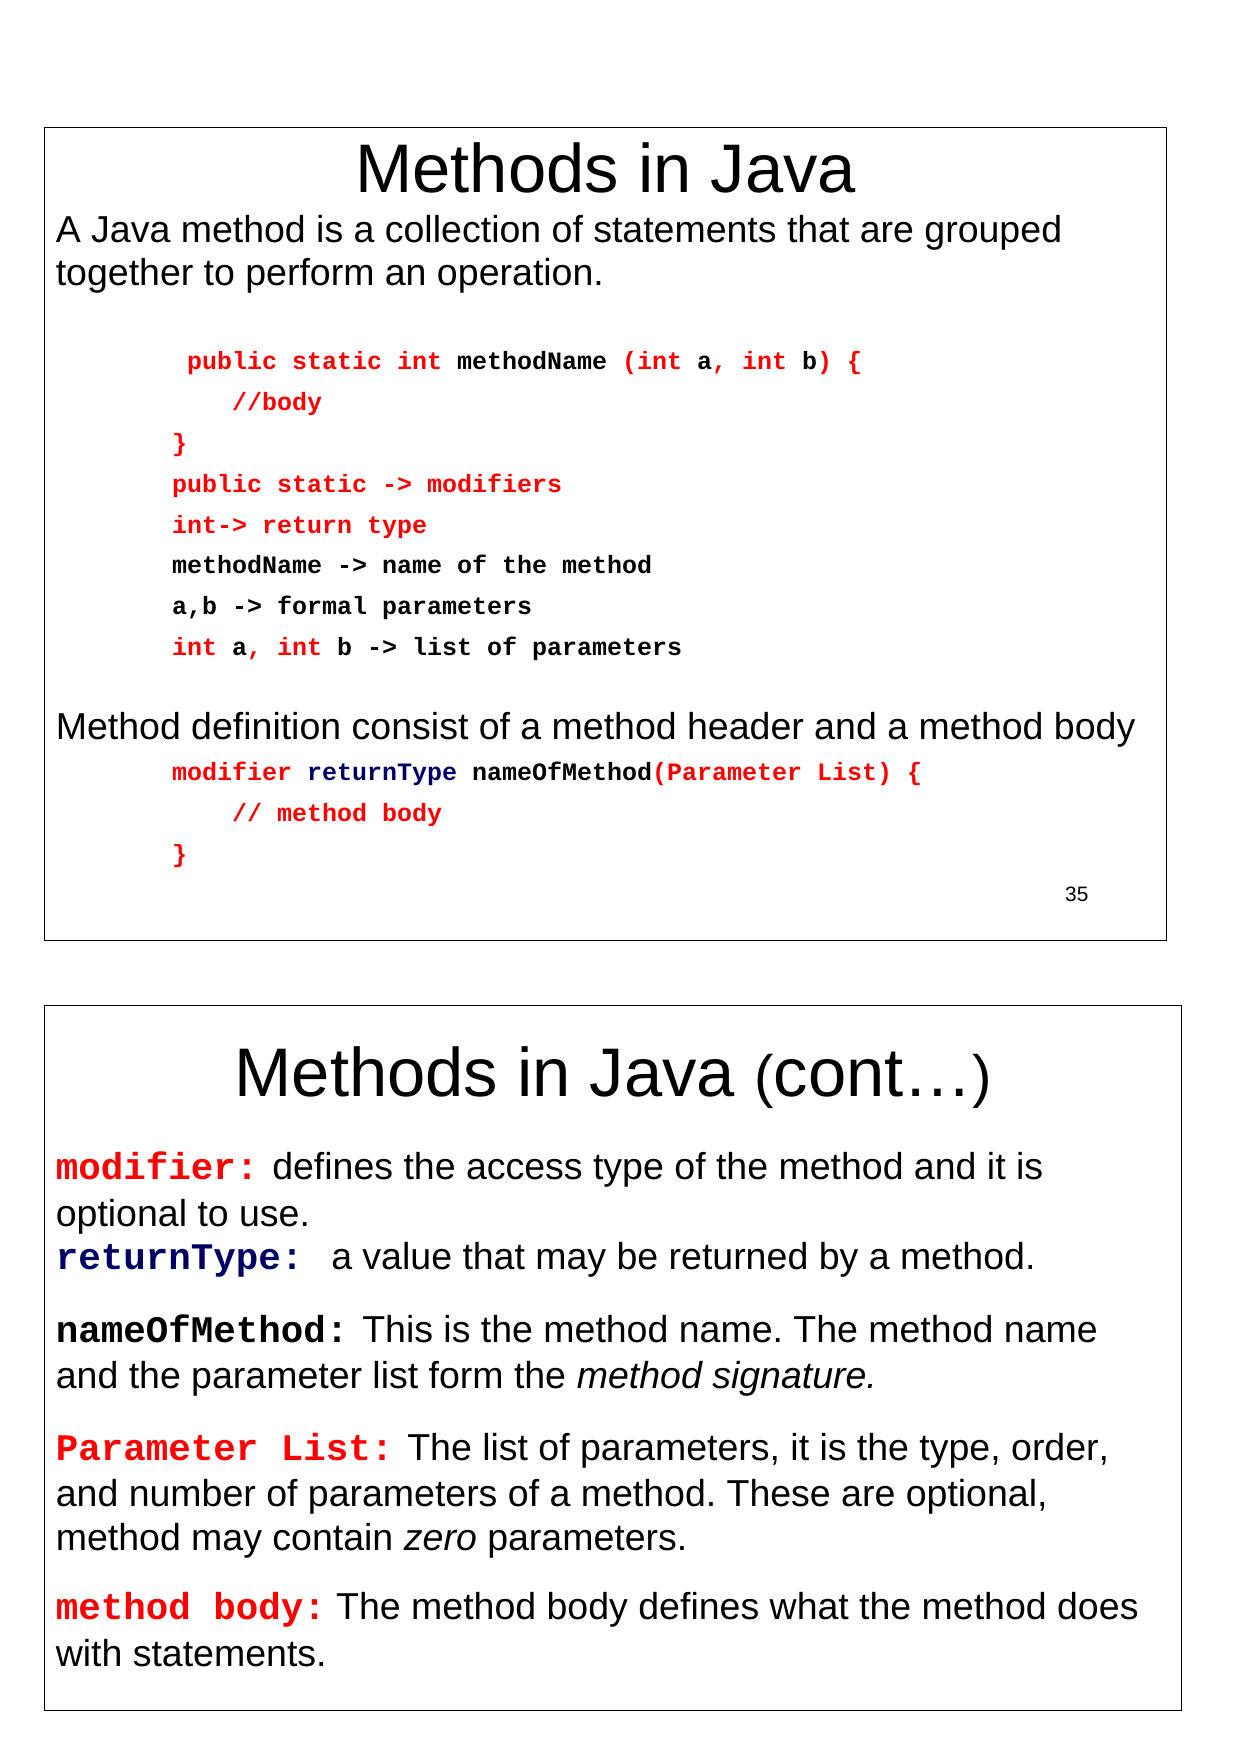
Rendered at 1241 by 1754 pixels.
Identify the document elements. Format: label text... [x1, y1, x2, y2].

table_header Methods in Java A Java method is a collection of statements that are grouped together to perform an operation. public static int methodName (int a, int b) { //body } public static -> modifiers int-> return type methodName -> name of the method a,b -> formal parameters int a, int b -> list of parameters Method definition consist of a method header and a method body modifier returnType nameOfMethod(Parameter List) { // method body } 35 [45, 128, 1166, 940]
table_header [45, 1006, 1181, 1710]
